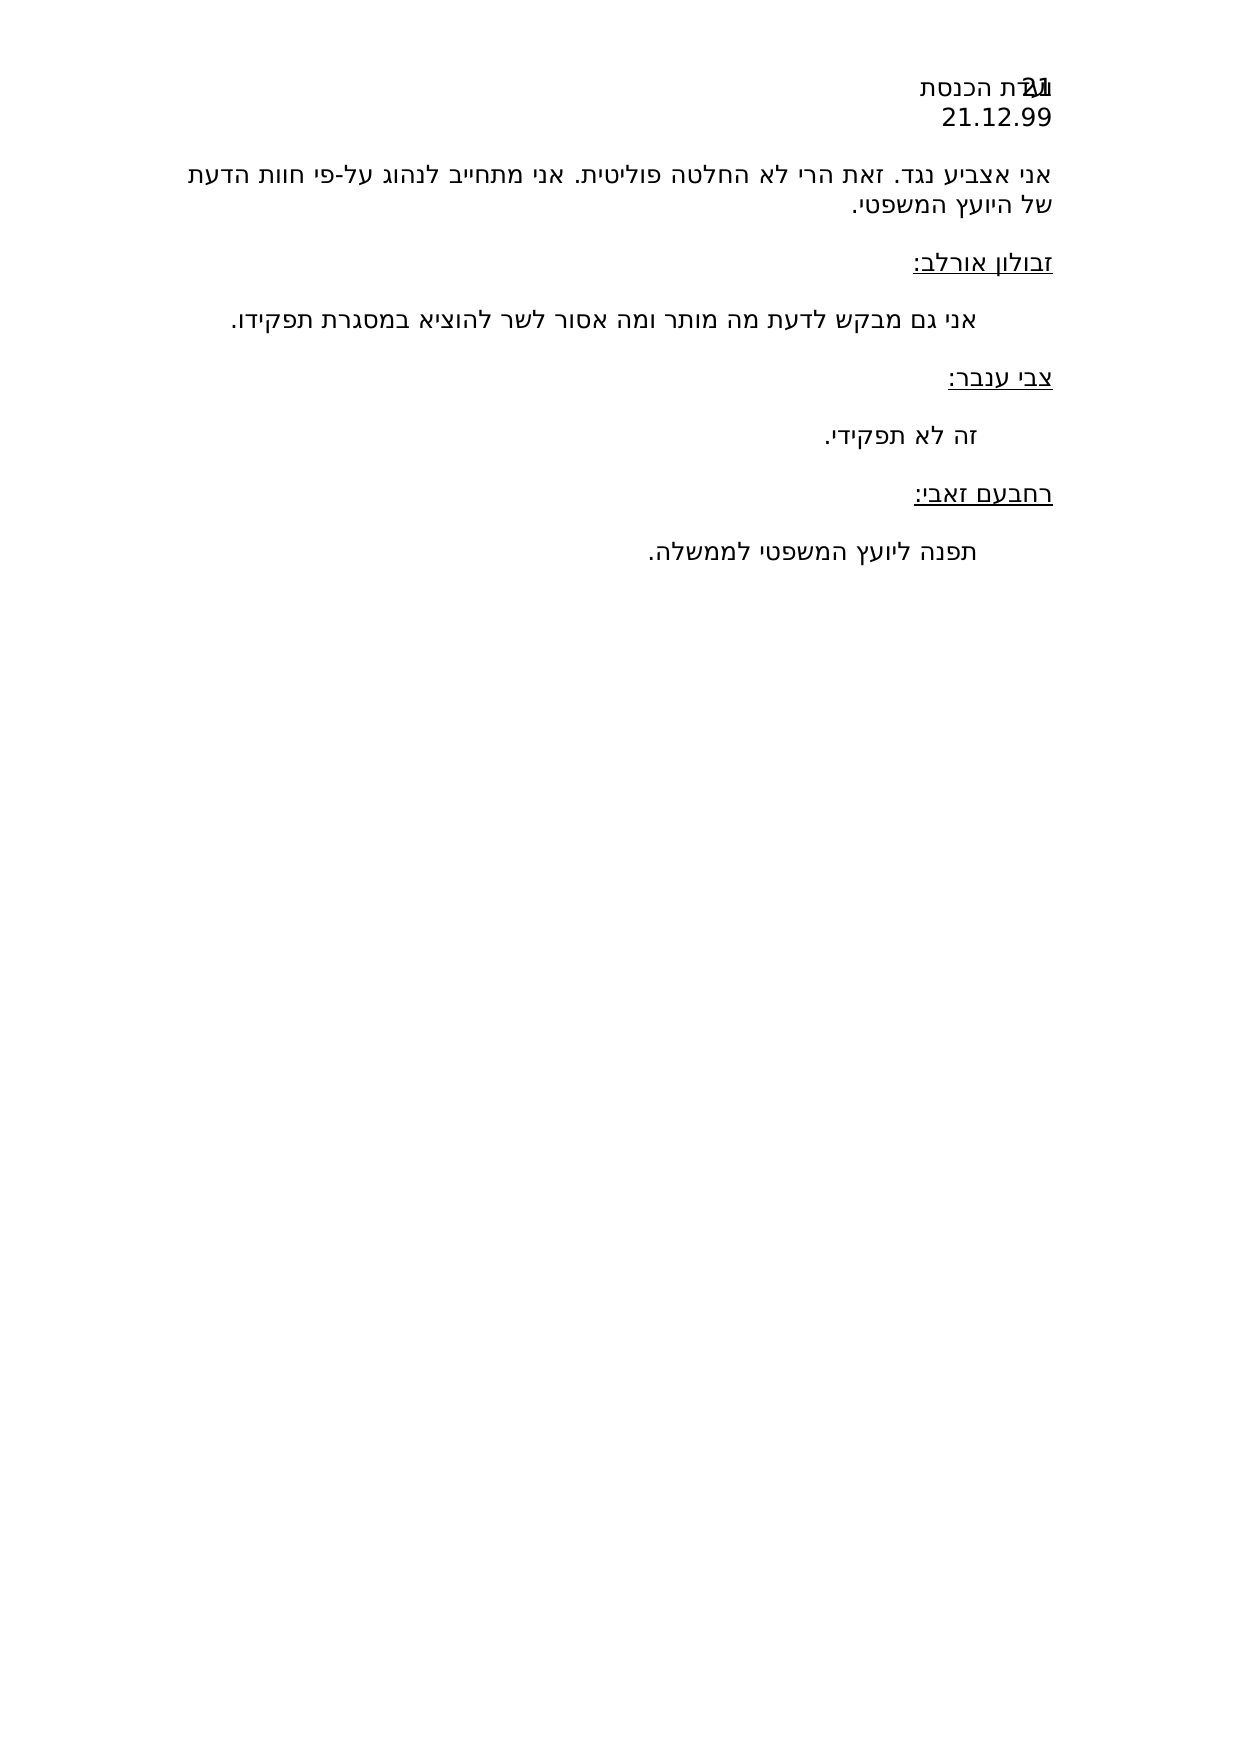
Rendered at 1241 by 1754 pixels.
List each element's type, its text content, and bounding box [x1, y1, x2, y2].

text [187, 161, 1053, 219]
text זה לא תפקידי. [187, 421, 1053, 451]
text רחבעם זאבי: [187, 479, 1053, 508]
text זבולון אורלב: [187, 248, 1053, 277]
text צבי ענבר: [187, 363, 1053, 393]
text תפנה ליועץ המשפטי לממשלה. [187, 537, 1053, 566]
text אני גם מבקש לדעת מה מותר ומה אסור לשר להוציא במסגרת תפקידו. [187, 306, 1053, 335]
